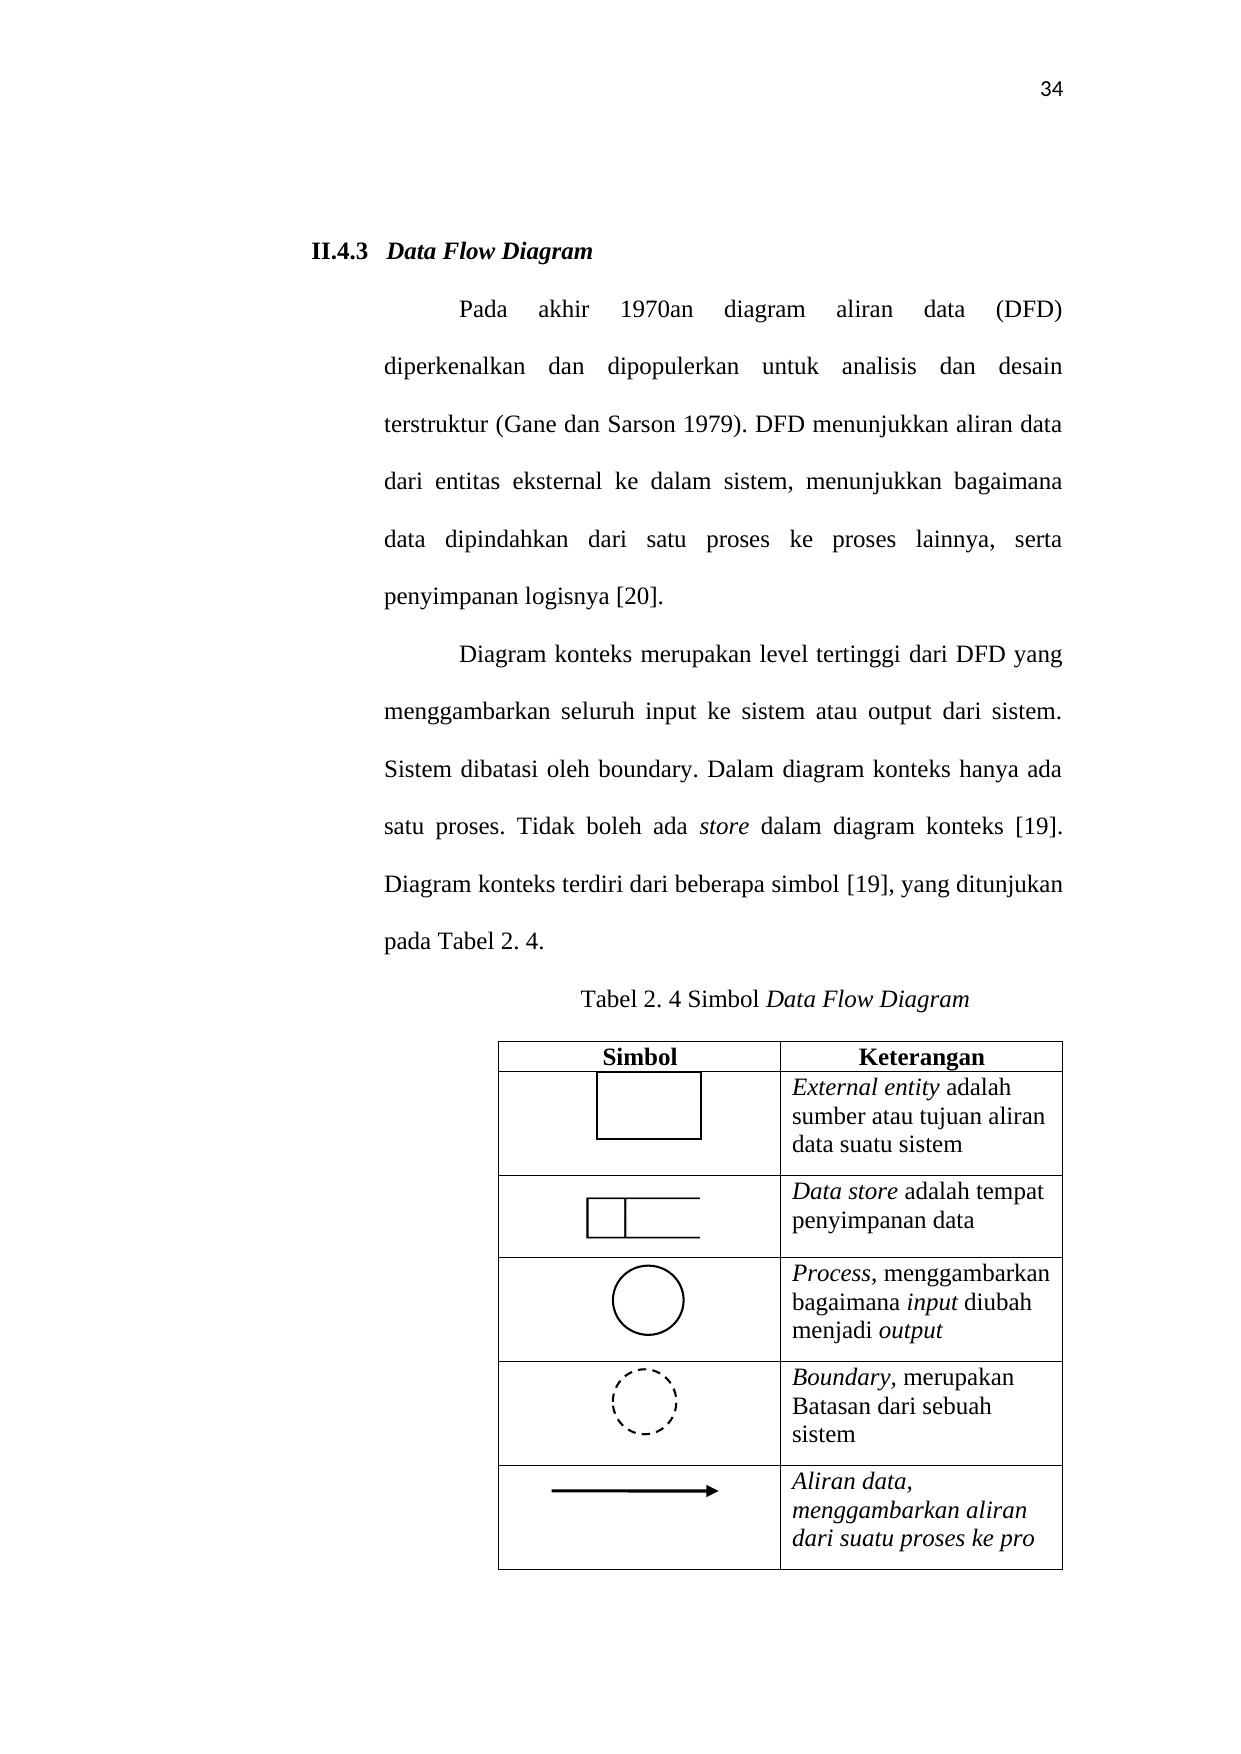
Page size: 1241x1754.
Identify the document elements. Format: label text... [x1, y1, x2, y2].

subtitle Data Flow Diagram [311, 236, 1063, 265]
table_cell [499, 1176, 780, 1257]
table_cell Data store adalah tempat penyimpanan data [781, 1176, 1062, 1257]
text Pada akhir 1970an diagram aliran data (DFD) diperkenalkan dan dipopulerkan untuk analisis dan desain terstruktur (Gane dan Sarson 1979). DFD menunjukkan aliran data dari entitas eksternal ke dalam sistem, menunjukkan bagaimana data dipindahkan dari satu proses ke proses lainnya, serta penyimpanan logisnya [20]. [384, 294, 1063, 610]
table_cell [499, 1072, 780, 1175]
table_cell External entity adalah sumber atau tujuan aliran data suatu sistem [781, 1072, 1062, 1175]
table_cell Keterangan [781, 1042, 1062, 1071]
table_cell [499, 1466, 780, 1569]
table_header Tabel 2. 4 Simbol Data Flow Diagram [499, 984, 1063, 1041]
table_cell Simbol [499, 1042, 780, 1071]
table_cell Aliran data, menggambarkan aliran dari suatu proses ke pro [781, 1466, 1062, 1569]
text Diagram konteks merupakan level tertinggi dari DFD yang menggambarkan seluruh input ke sistem atau output dari sistem. Sistem dibatasi oleh boundary. Dalam diagram konteks hanya ada satu proses. Tidak boleh ada store dalam diagram konteks [19]. Diagram konteks terdiri dari beberapa simbol [19], yang ditunjukan pada Tabel 2. 4. [384, 639, 1063, 955]
table_cell Boundary, merupakan Batasan dari sebuah sistem [781, 1362, 1062, 1465]
table_cell [499, 1258, 780, 1361]
table_cell [499, 1362, 780, 1465]
table_cell Process, menggambarkan bagaimana input diubah menjadi output [781, 1258, 1062, 1361]
